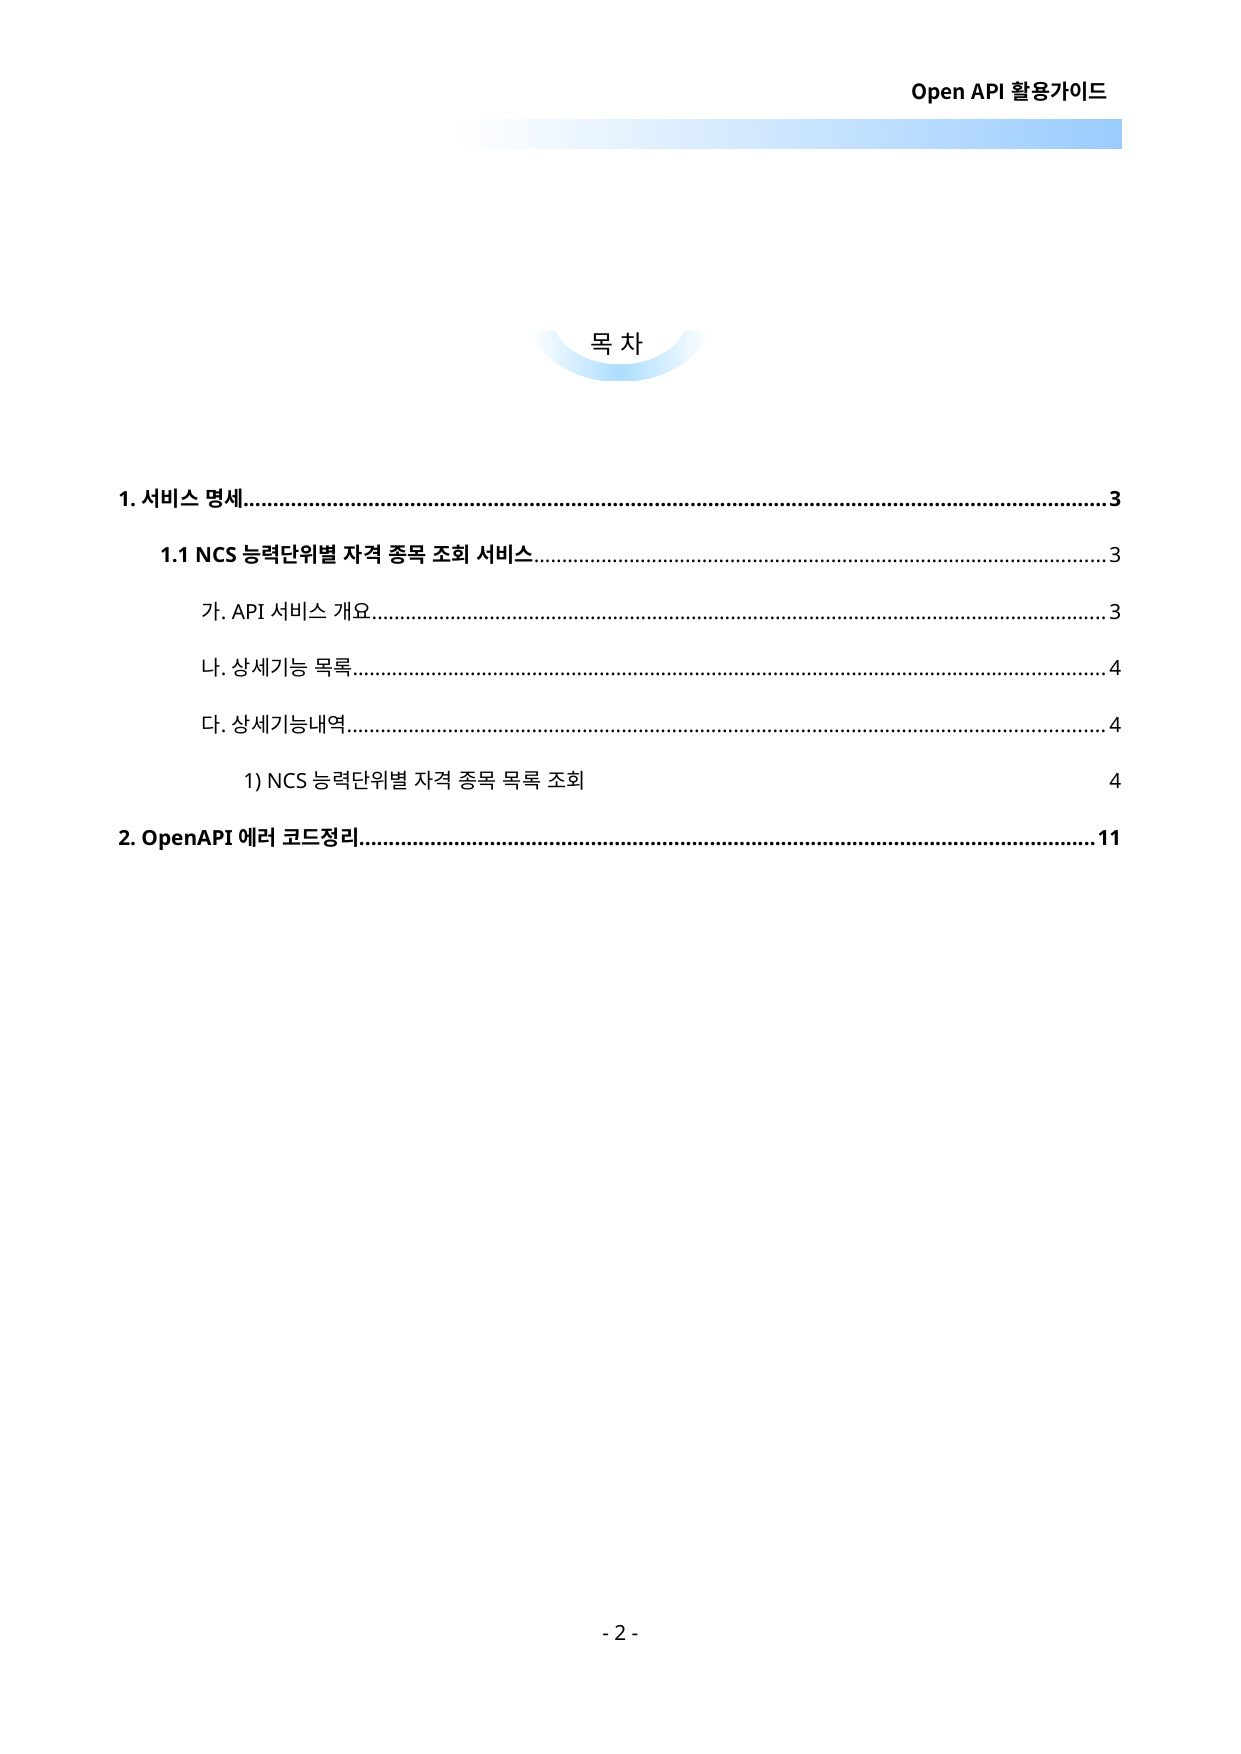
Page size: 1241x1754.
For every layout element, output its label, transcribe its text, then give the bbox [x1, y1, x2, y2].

text 가. API 서비스 개요 3 [201, 591, 1122, 629]
text 1. 서비스 명세 3 [118, 478, 1122, 516]
text 1.1 NCS 능력단위별 자격 종목 조회 서비스 3 [160, 535, 1122, 572]
text 2. OpenAPI 에러 코드정리 11 [118, 818, 1122, 855]
text 1) NCS 능력단위별 자격 종목 목록 조회 4 [243, 761, 1122, 799]
text 다. 상세기능내역 4 [201, 704, 1122, 742]
text 나. 상세기능 목록 4 [201, 648, 1122, 686]
